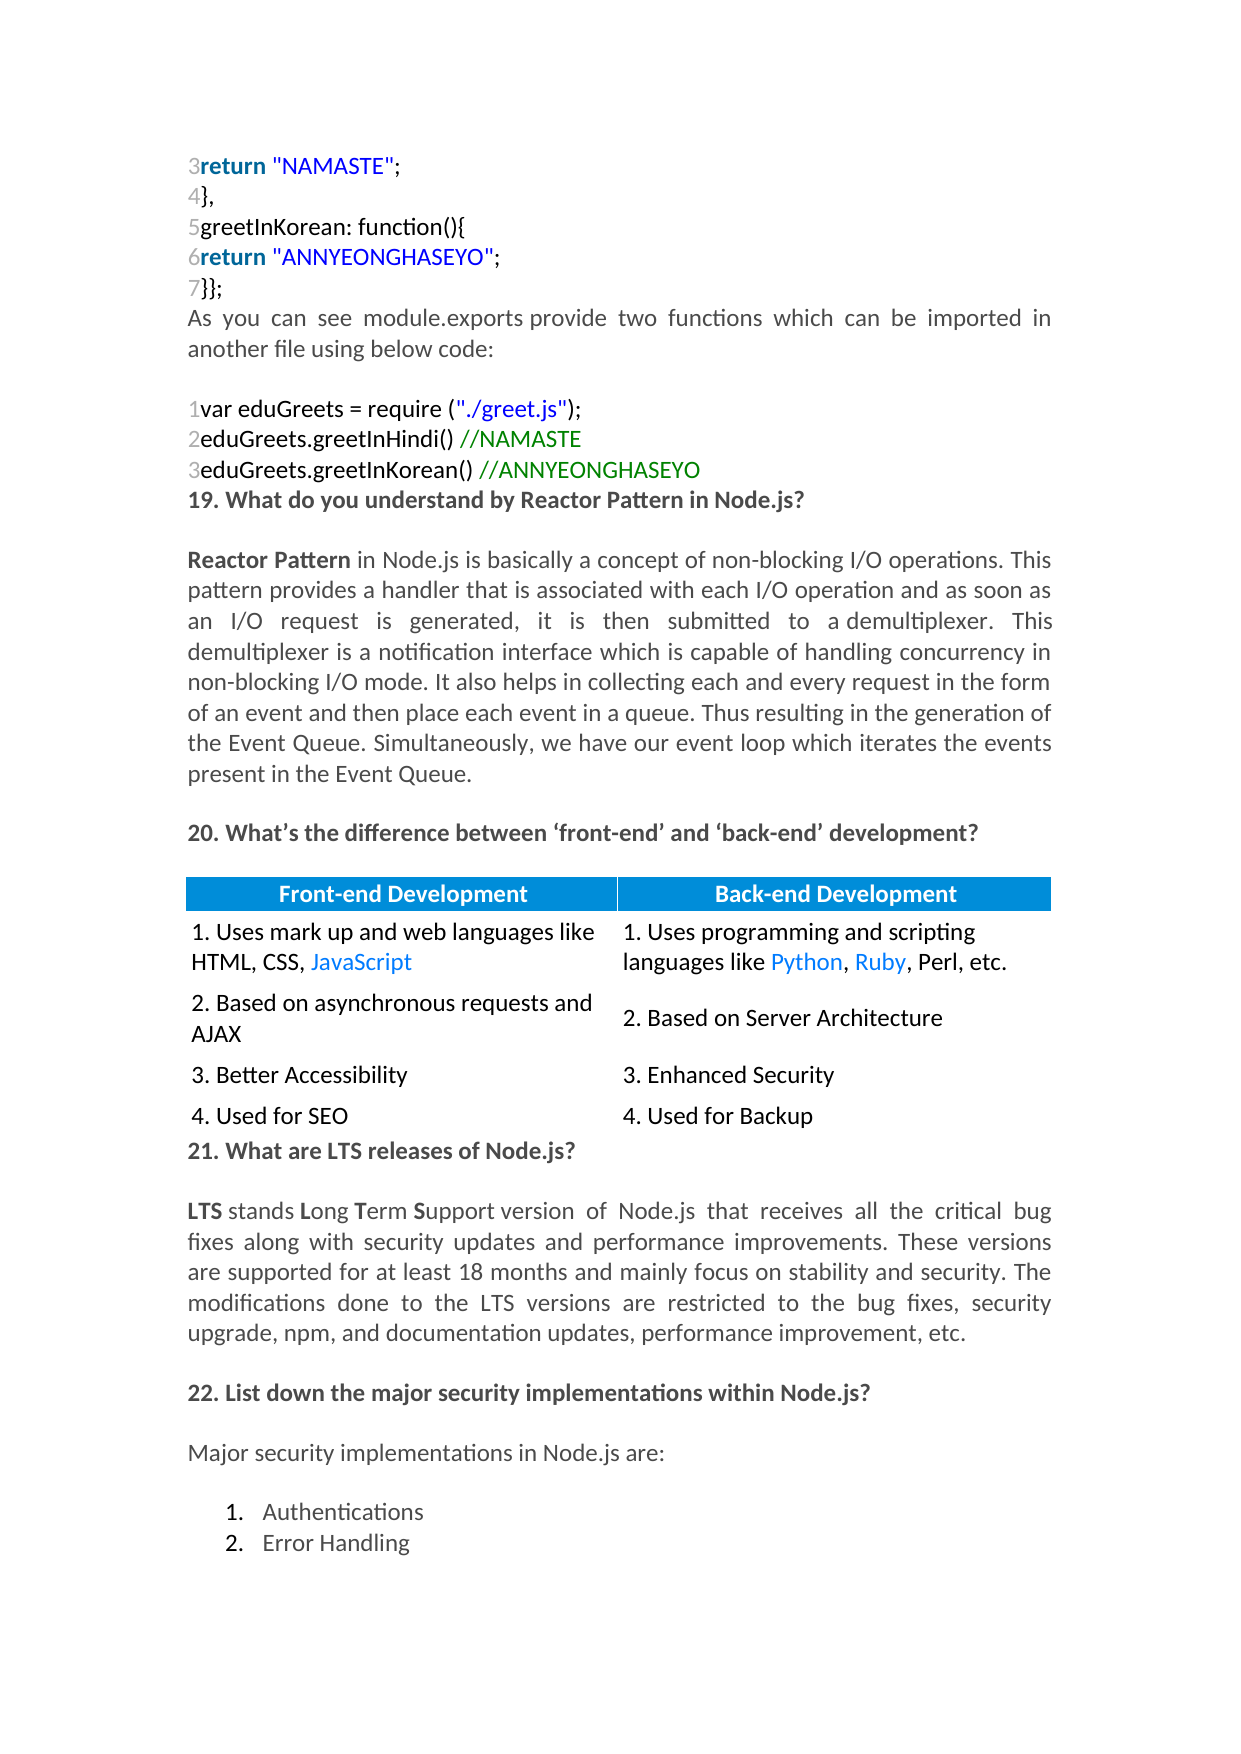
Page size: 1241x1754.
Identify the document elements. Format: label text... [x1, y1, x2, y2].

text Reactor Pattern in Node.js is basically a concept of non-blocking I/O operations. This pattern provides a handler that is associated with each I/O operation and as soon as an I/O request is generated, it is then submitted to a demultiplexer. This demultiplexer is a notification interface which is capable of handling concurrency in non-blocking I/O mode. It also helps in collecting each and every request in the form of an event and then place each event in a queue. Thus resulting in the generation of the Event Queue. Simultaneously, we have our event loop which iterates the events present in the Event Queue. [187, 544, 1053, 788]
subtitle 19. What do you understand by Reactor Pattern in Node.js? [187, 484, 1053, 515]
table_cell 1. Uses programming and scripting languages like Python, Ruby, Perl, etc. [618, 911, 1051, 982]
table_cell 1. Uses mark up and web languages like HTML, CSS, JavaScript [186, 911, 617, 982]
text LTS stands Long Term Support version of Node.js that receives all the critical bug fixes along with security updates and performance improvements. These versions are supported for at least 18 months and mainly focus on stability and security. The modifications done to the LTS versions are restricted to the bug fixes, security upgrade, npm, and documentation updates, performance improvement, etc. [187, 1195, 1053, 1348]
subtitle 20. What’s the difference between ‘front-end’ and ‘back-end’ development? [187, 817, 1053, 848]
subtitle 21. What are LTS releases of Node.js? [187, 1136, 1053, 1166]
table_cell 4. Used for SEO [186, 1095, 617, 1136]
table_cell 2. Based on Server Architecture [618, 982, 1051, 1054]
list Error Handling [225, 1527, 1053, 1557]
table_header Back-end Development [618, 877, 1051, 911]
text As you can see module.exports provide two functions which can be imported in another file using below code: [187, 303, 1053, 364]
text Major security implementations in Node.js are: [187, 1437, 1053, 1467]
table_cell 4. Used for Backup [618, 1095, 1051, 1136]
table_header Front-end Development [186, 877, 617, 911]
subtitle 22. List down the major security implementations within Node.js? [187, 1377, 1053, 1407]
table_cell 3. Enhanced Security [618, 1054, 1051, 1094]
list Authentications [225, 1496, 1053, 1527]
table_cell 3. Better Accessibility [186, 1054, 617, 1094]
table_cell 2. Based on asynchronous requests and AJAX [186, 982, 617, 1054]
